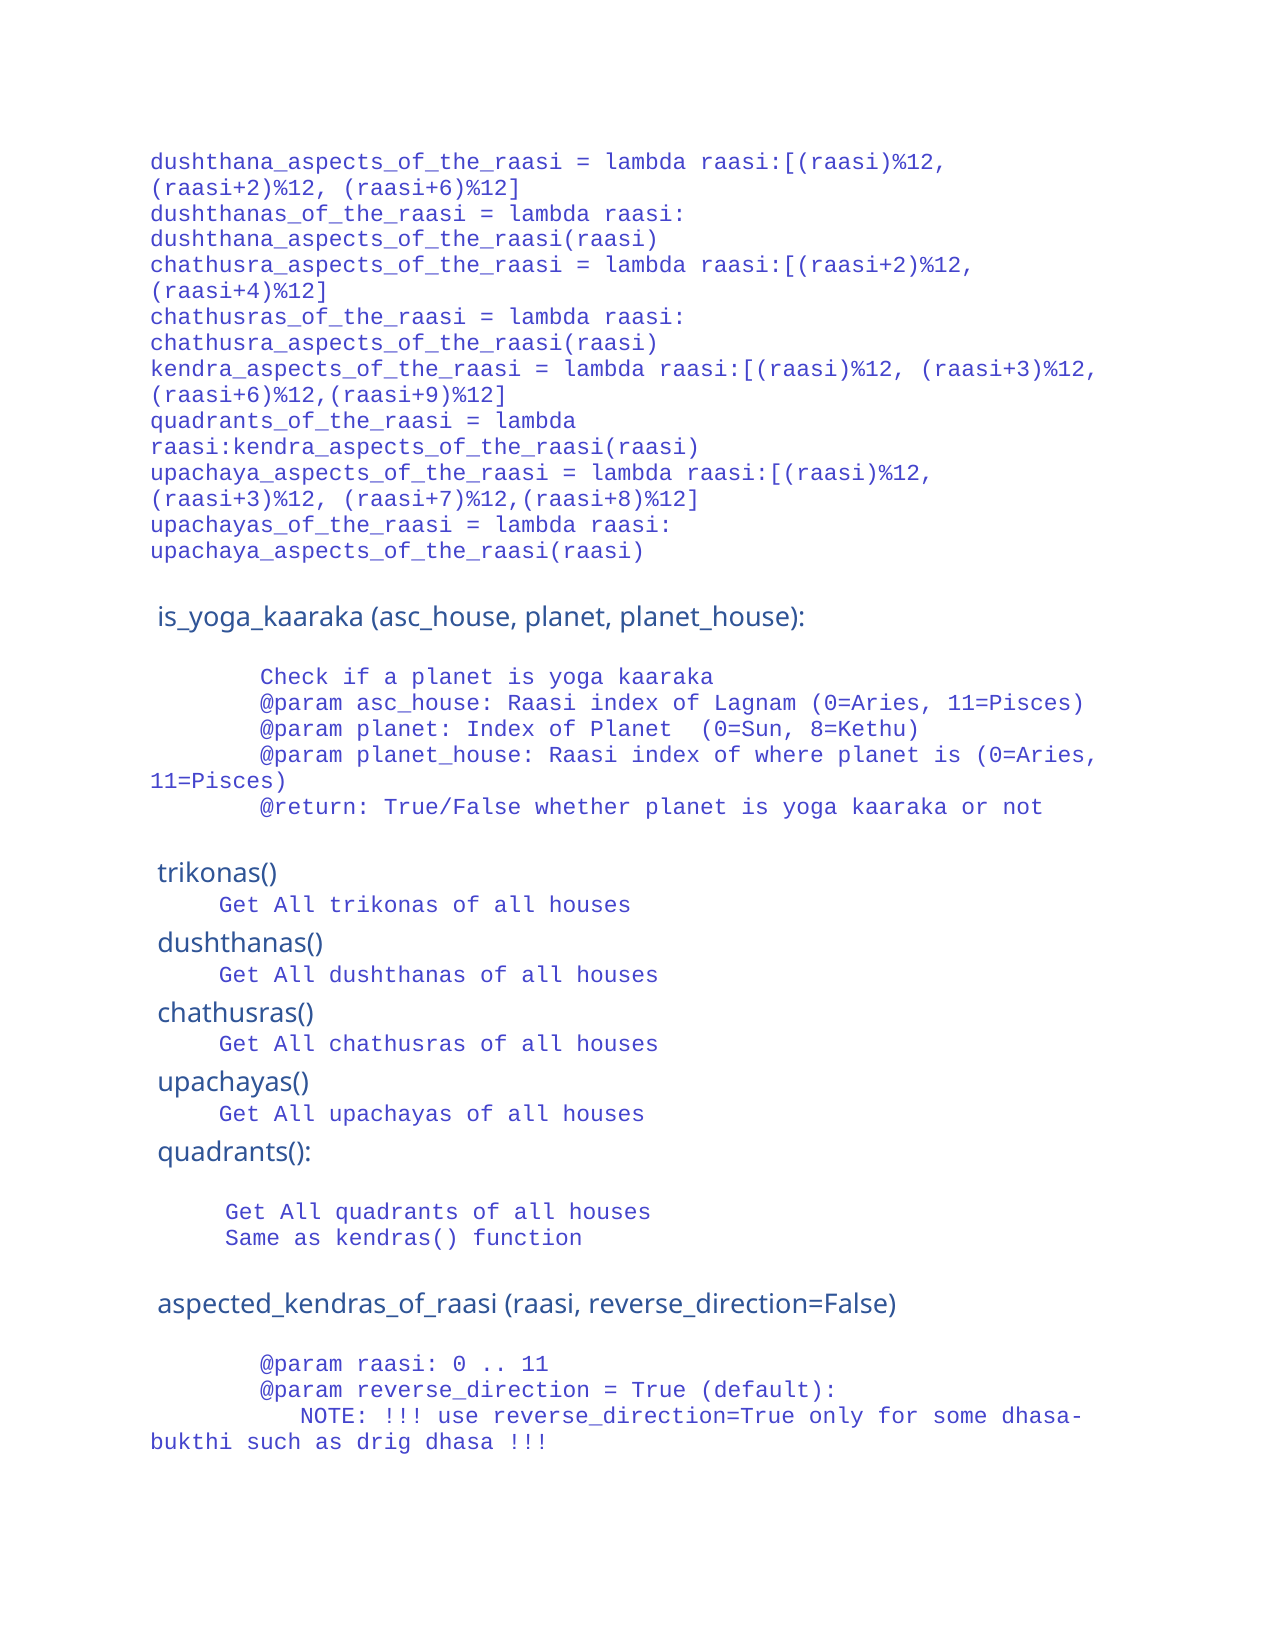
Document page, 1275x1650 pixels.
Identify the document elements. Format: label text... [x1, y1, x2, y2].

text Get All quadrants of all houses [150, 1201, 1125, 1227]
text upachayas_of_the_raasi = lambda raasi: upachaya_aspects_of_the_raasi(raasi) [150, 513, 1125, 565]
text upachaya_aspects_of_the_raasi = lambda raasi:[(raasi)%12, (raasi+3)%12, (raasi+7)%12,(raasi+8)%12] [150, 461, 1125, 513]
text Get All trikonas of all houses [150, 893, 1125, 919]
subtitle aspected_kendras_of_raasi (raasi, reverse_direction=False) [150, 1285, 1125, 1322]
text @param raasi: 0 .. 11 [150, 1352, 1125, 1378]
text kendra_aspects_of_the_raasi = lambda raasi:[(raasi)%12, (raasi+3)%12, (raasi+6)%12,(raasi+9)%12] [150, 357, 1125, 409]
subtitle upachayas() [150, 1063, 1125, 1100]
text @param asc_house: Raasi index of Lagnam (0=Aries, 11=Pisces) [150, 691, 1125, 717]
text chathusra_aspects_of_the_raasi = lambda raasi:[(raasi+2)%12, (raasi+4)%12] [150, 254, 1125, 306]
text Get All dushthanas of all houses [150, 963, 1125, 989]
subtitle chathusras() [150, 993, 1125, 1030]
text Get All upachayas of all houses [150, 1103, 1125, 1129]
text quadrants_of_the_raasi = lambda raasi:kendra_aspects_of_the_raasi(raasi) [150, 409, 1125, 461]
text chathusras_of_the_raasi = lambda raasi: chathusra_aspects_of_the_raasi(raasi) [150, 306, 1125, 357]
text Same as kendras() function [150, 1227, 1125, 1252]
subtitle is_yoga_kaaraka (asc_house, planet, planet_house): [150, 598, 1125, 634]
subtitle quadrants(): [150, 1133, 1125, 1170]
text dushthana_aspects_of_the_raasi = lambda raasi:[(raasi)%12, (raasi+2)%12, (raasi+6)%12] [150, 150, 1125, 202]
subtitle trikonas() [150, 853, 1125, 890]
text NOTE: !!! use reverse_direction=True only for some dhasa-bukthi such as drig dhasa !!! [150, 1404, 1125, 1456]
subtitle dushthanas() [150, 923, 1125, 960]
text @param planet: Index of Planet (0=Sun, 8=Kethu) [150, 717, 1125, 743]
text Get All chathusras of all houses [150, 1033, 1125, 1059]
text dushthanas_of_the_raasi = lambda raasi: dushthana_aspects_of_the_raasi(raasi) [150, 202, 1125, 254]
text @return: True/False whether planet is yoga kaaraka or not [150, 795, 1125, 821]
text @param planet_house: Raasi index of where planet is (0=Aries, 11=Pisces) [150, 743, 1125, 795]
text Check if a planet is yoga kaaraka [150, 665, 1125, 691]
text @param reverse_direction = True (default): [150, 1378, 1125, 1404]
